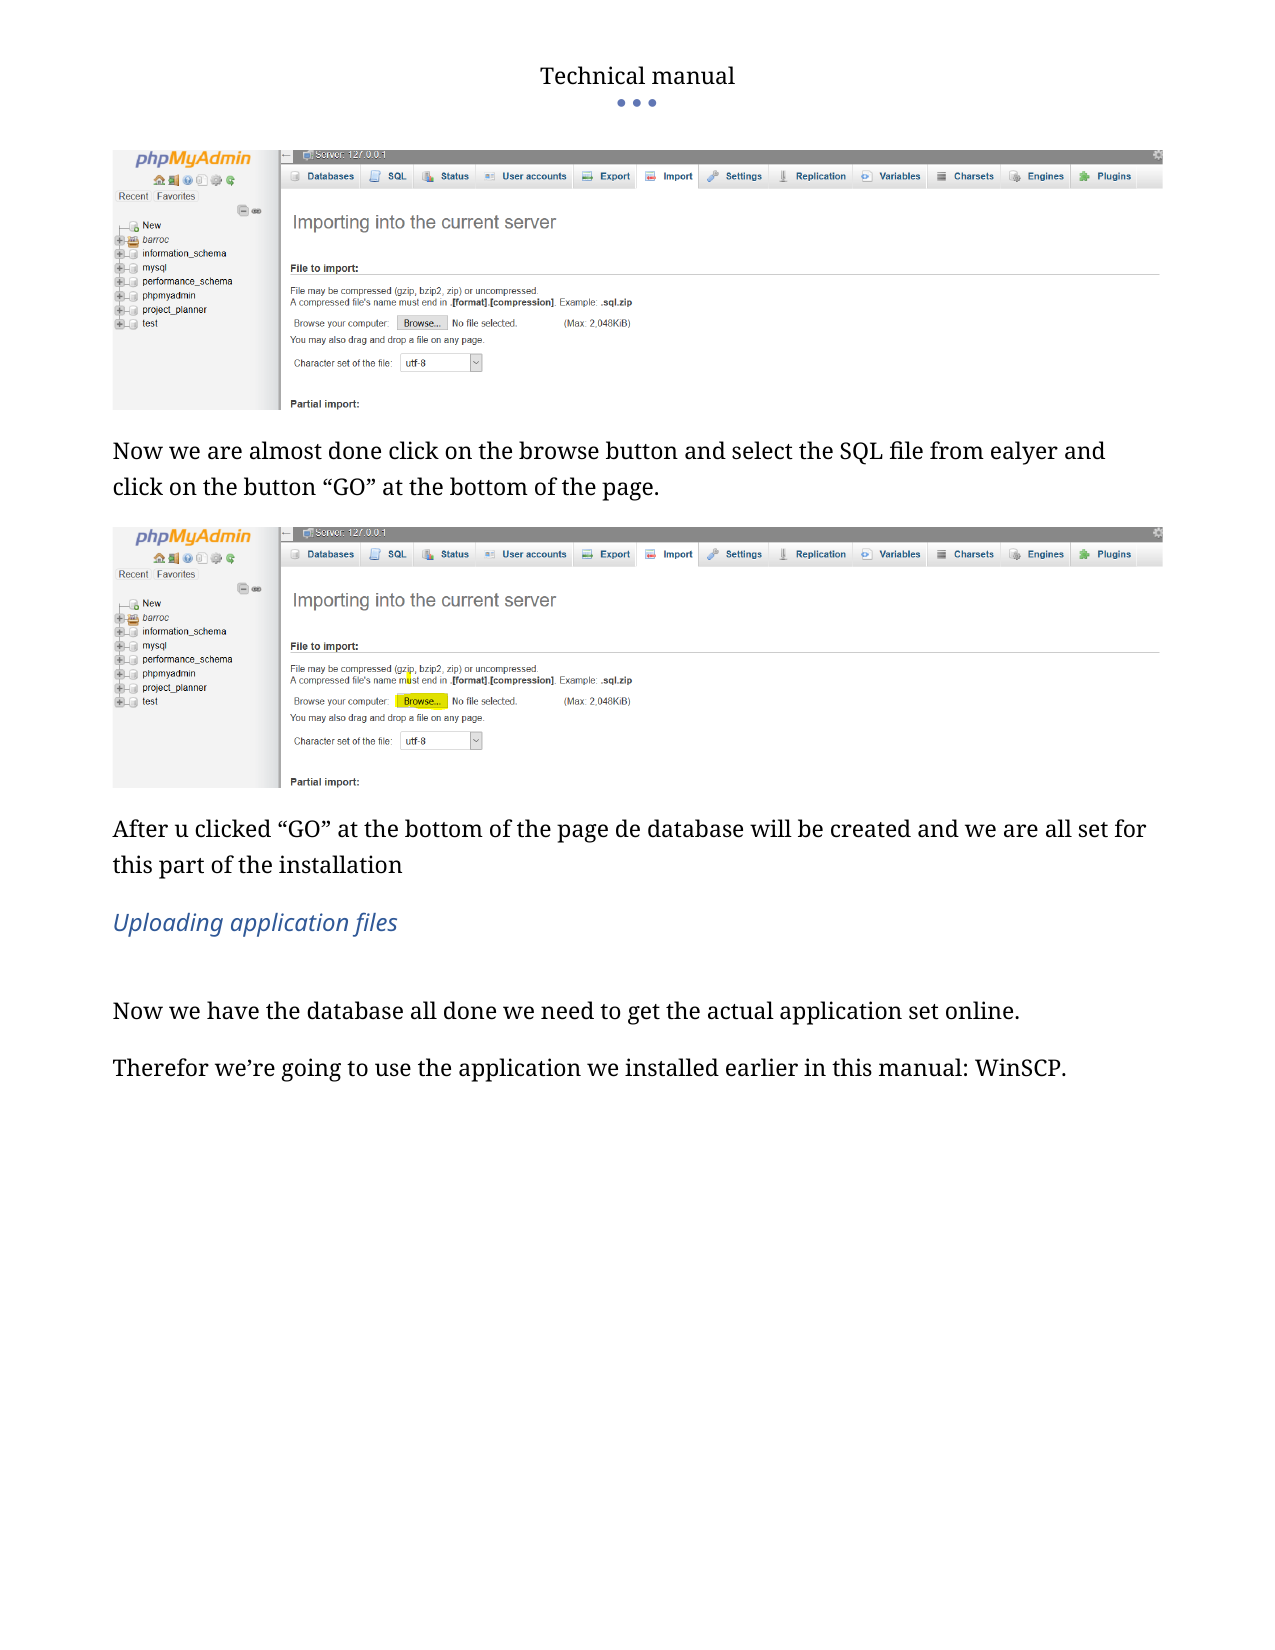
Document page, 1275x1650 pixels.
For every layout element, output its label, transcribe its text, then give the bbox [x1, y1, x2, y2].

picture [112, 527, 1163, 788]
text Therefor we’re going to use the application we installed earlier in this manual: WinSCP. [112, 1052, 1162, 1083]
text Now we are almost done click on the browse button and select the SQL file from ealyer and click on the button “GO” at the bottom of the page. [112, 435, 1162, 502]
subtitle Uploading application files [112, 905, 1162, 938]
picture [112, 150, 1163, 410]
text Now we have the database all done we need to get the actual application set online. [112, 995, 1162, 1026]
text After u clicked “GO” at the bottom of the page de database will be created and we are all set for this part of the installation [112, 813, 1162, 880]
